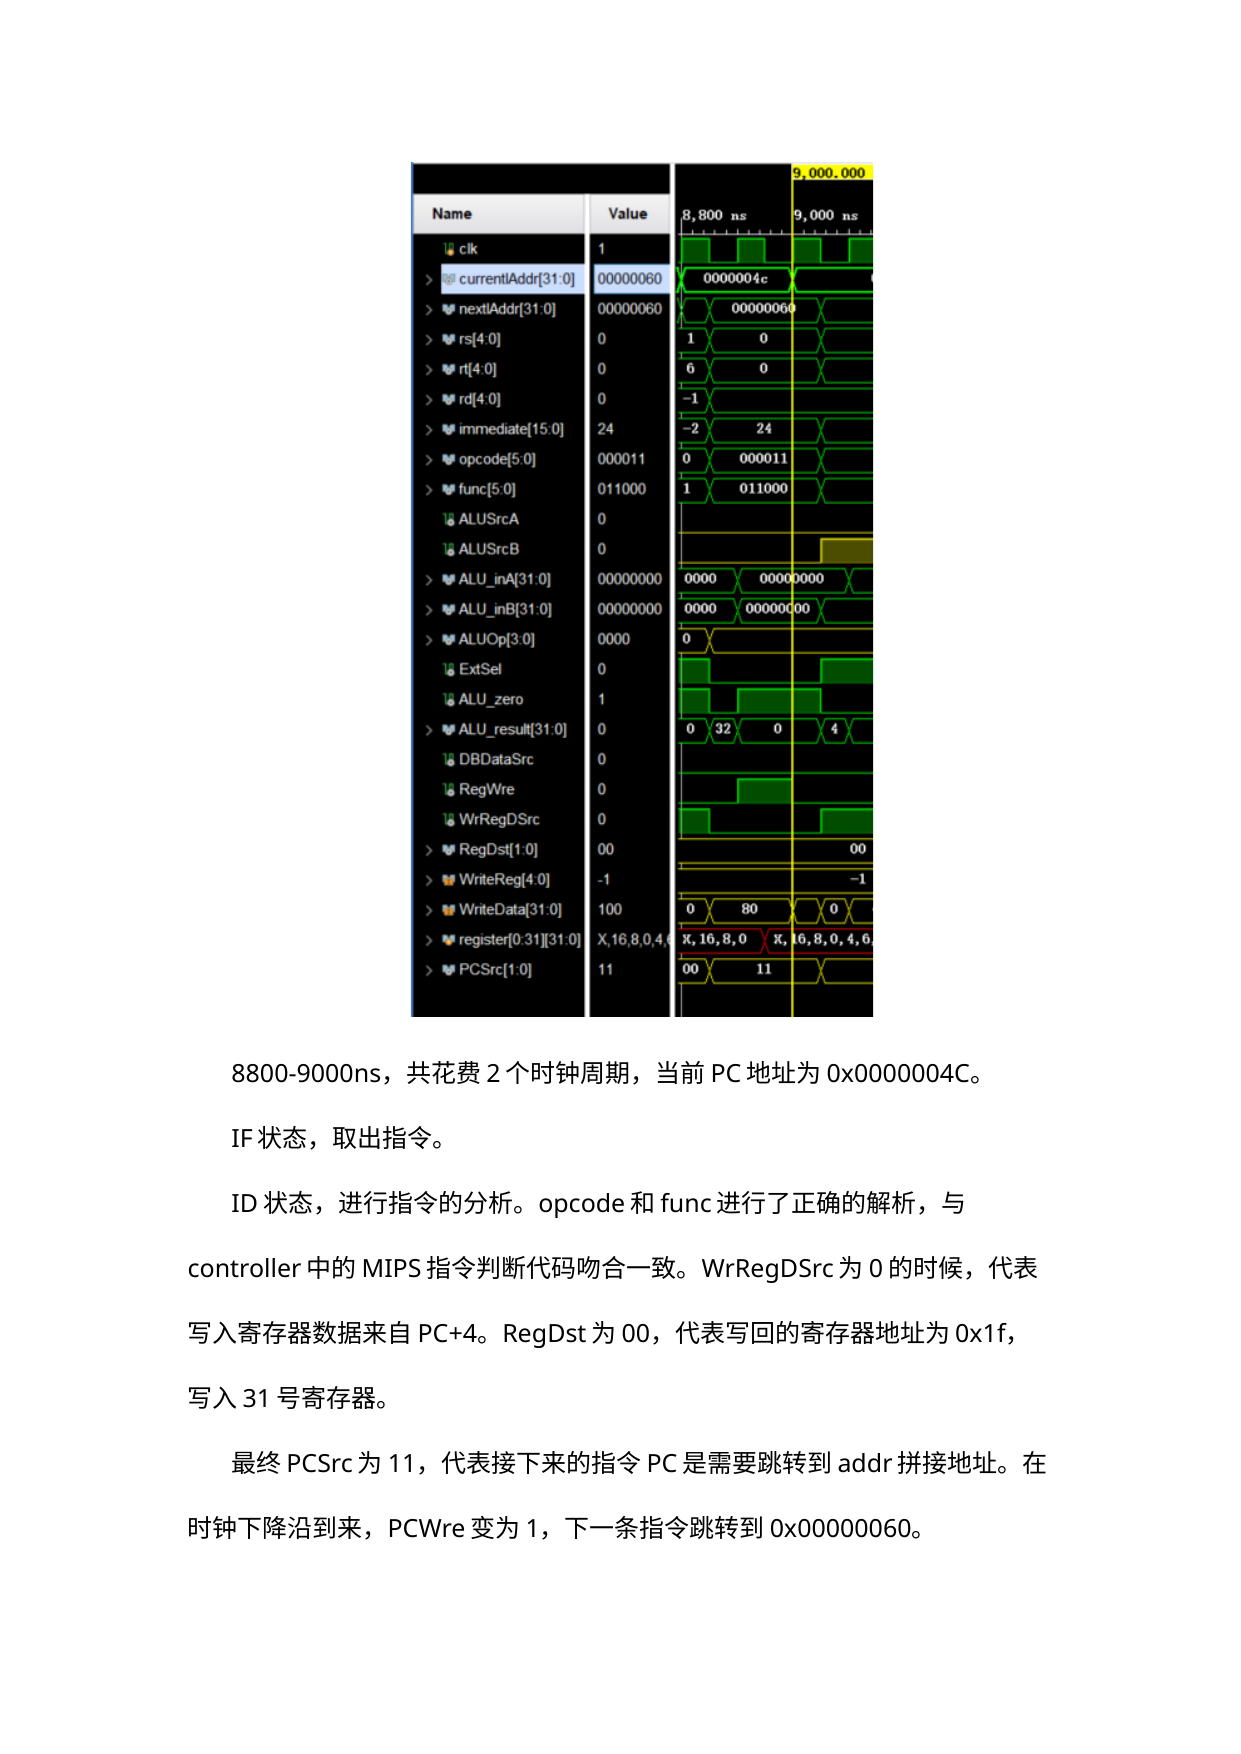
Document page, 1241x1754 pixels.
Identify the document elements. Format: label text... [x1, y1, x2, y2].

picture [410, 162, 874, 1017]
text ID状态，进行指令的分析。opcode和func进行了正确的解析，与controller中的MIPS指令判断代码吻合一致。WrRegDSrc为0的时候，代表写入寄存器数据来自PC+4。RegDst为00，代表写回的寄存器地址为0x1f，写入31号寄存器。 [187, 1169, 1053, 1429]
text IF状态，取出指令。 [187, 1104, 1053, 1169]
text 8800-9000ns，共花费2个时钟周期，当前PC地址为0x0000004C。 [187, 1039, 1053, 1104]
text 最终PCSrc为11，代表接下来的指令PC是需要跳转到addr拼接地址。在时钟下降沿到来，PCWre变为1，下一条指令跳转到0x00000060。 [187, 1429, 1053, 1559]
